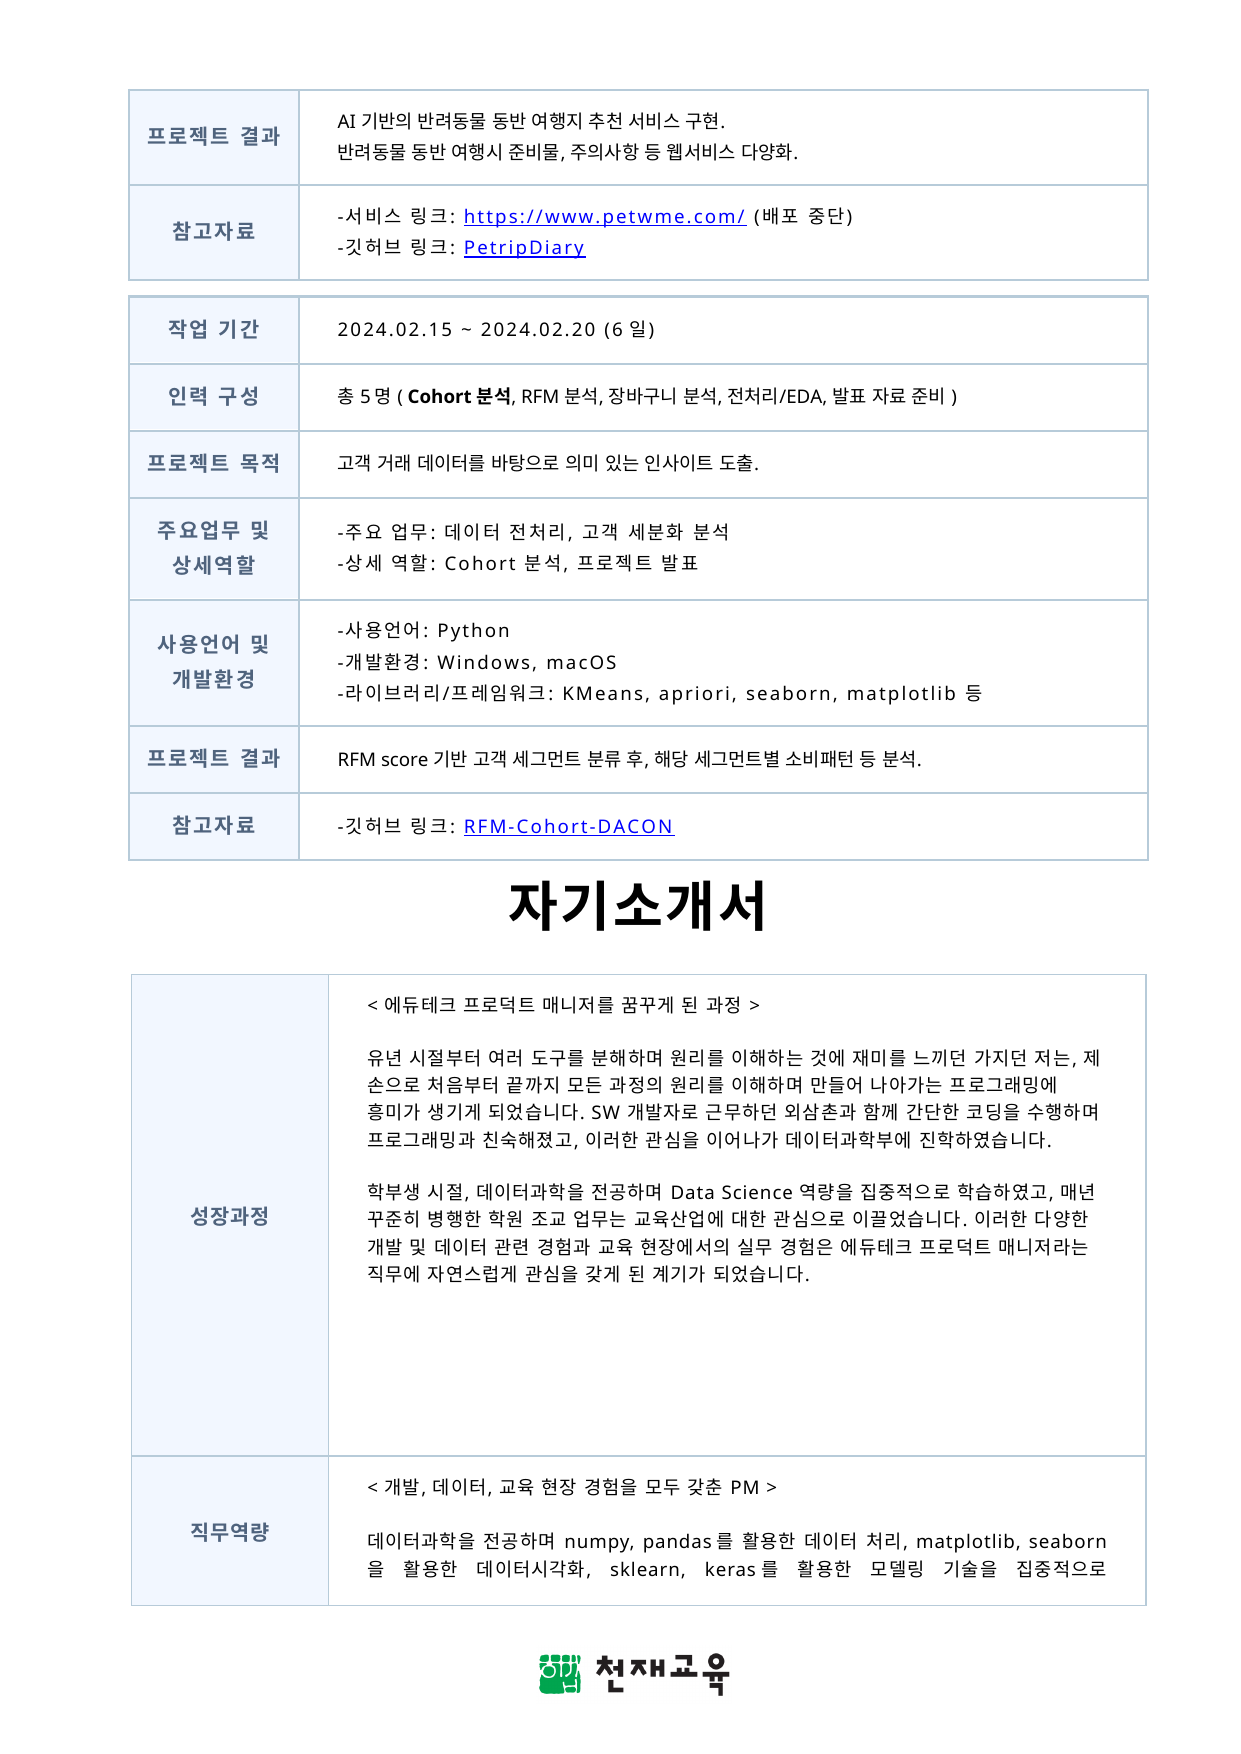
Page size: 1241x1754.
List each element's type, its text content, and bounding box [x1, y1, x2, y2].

table_cell 주요업무 및 상세역할 [130, 499, 298, 598]
table_cell -서비스 링크: https://www.petwme.com/ (배포 중단) -깃허브 링크: PetripDiary [300, 186, 1147, 279]
table_header 성장과정 [132, 975, 328, 1455]
table_cell RFM score 기반 고객 세그먼트 분류 후, 해당 세그먼트별 소비패턴 등 분석. [300, 727, 1147, 792]
table_cell 참고자료 [130, 794, 298, 859]
picture [535, 1645, 732, 1704]
table_cell 고객 거래 데이터를 바탕으로 의미 있는 인사이트 도출. [300, 432, 1147, 497]
table_cell -주요 업무: 데이터 전처리, 고객 세분화 분석 -상세 역할: Cohort 분석, 프로젝트 발표 [300, 499, 1147, 598]
table_cell 직무역량 [132, 1457, 328, 1605]
table_cell 프로젝트 목적 [130, 432, 298, 497]
text 자기소개서 [125, 864, 1152, 942]
table_cell AI 기반의 반려동물 동반 여행지 추천 서비스 구현. 반려동물 동반 여행시 준비물, 주의사항 등 웹서비스 다양화. [300, 91, 1147, 184]
table_header 2024.02.15 ~ 2024.02.20 (6일) [300, 298, 1147, 362]
table_header 작업 기간 [130, 298, 298, 362]
table_header < 에듀테크 프로덕트 매니저를 꿈꾸게 된 과정 > 유년 시절부터 여러 도구를 분해하며 원리를 이해하는 것에 재미를 느끼던 가지던 저는, 제 손으로 처음부터 끝까지 모든 과정의 원리를 이해하며 만들어 나아가는 프로그래밍에 흥미가 생기게 되었습니다. SW 개발자로 근무하던 외삼촌과 함께 간단한 코딩을 수행하며 프로그래밍과 친숙해졌고, 이러한 관심을 이어나가 데이터과학부에 진학하였습니다. 학부생 시절, 데이터과학을 전공하며 Data Science 역량을 집중적으로 학습하였고, 매년 꾸준히 병행한 학원 조교 업무는 교육산업에 대한 관심으로 이끌었습니다. 이러한 다양한 개발 및 데이터 관련 경험과 교육 현장에서의 실무 경험은 에듀테크 프로덕트 매니저라는 직무에 자연스럽게 관심을 갖게 된 계기가 되었습니다. [329, 975, 1145, 1455]
table_cell 프로젝트 결과 [130, 91, 298, 184]
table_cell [329, 1457, 1145, 1605]
table_cell 참고자료 [130, 186, 298, 279]
table_cell -사용언어: Python -개발환경: Windows, macOS -라이브러리/프레임워크: KMeans, apriori, seaborn, matplotlib 등 [300, 601, 1147, 725]
table_cell 인력 구성 [130, 365, 298, 429]
table_cell 총 5명 ( Cohort 분석, RFM 분석, 장바구니 분석, 전처리/EDA, 발표 자료 준비 ) [300, 365, 1147, 429]
table_cell 프로젝트 결과 [130, 727, 298, 792]
table_cell -깃허브 링크: RFM-Cohort-DACON [300, 794, 1147, 859]
table_cell 사용언어 및 개발환경 [130, 601, 298, 725]
